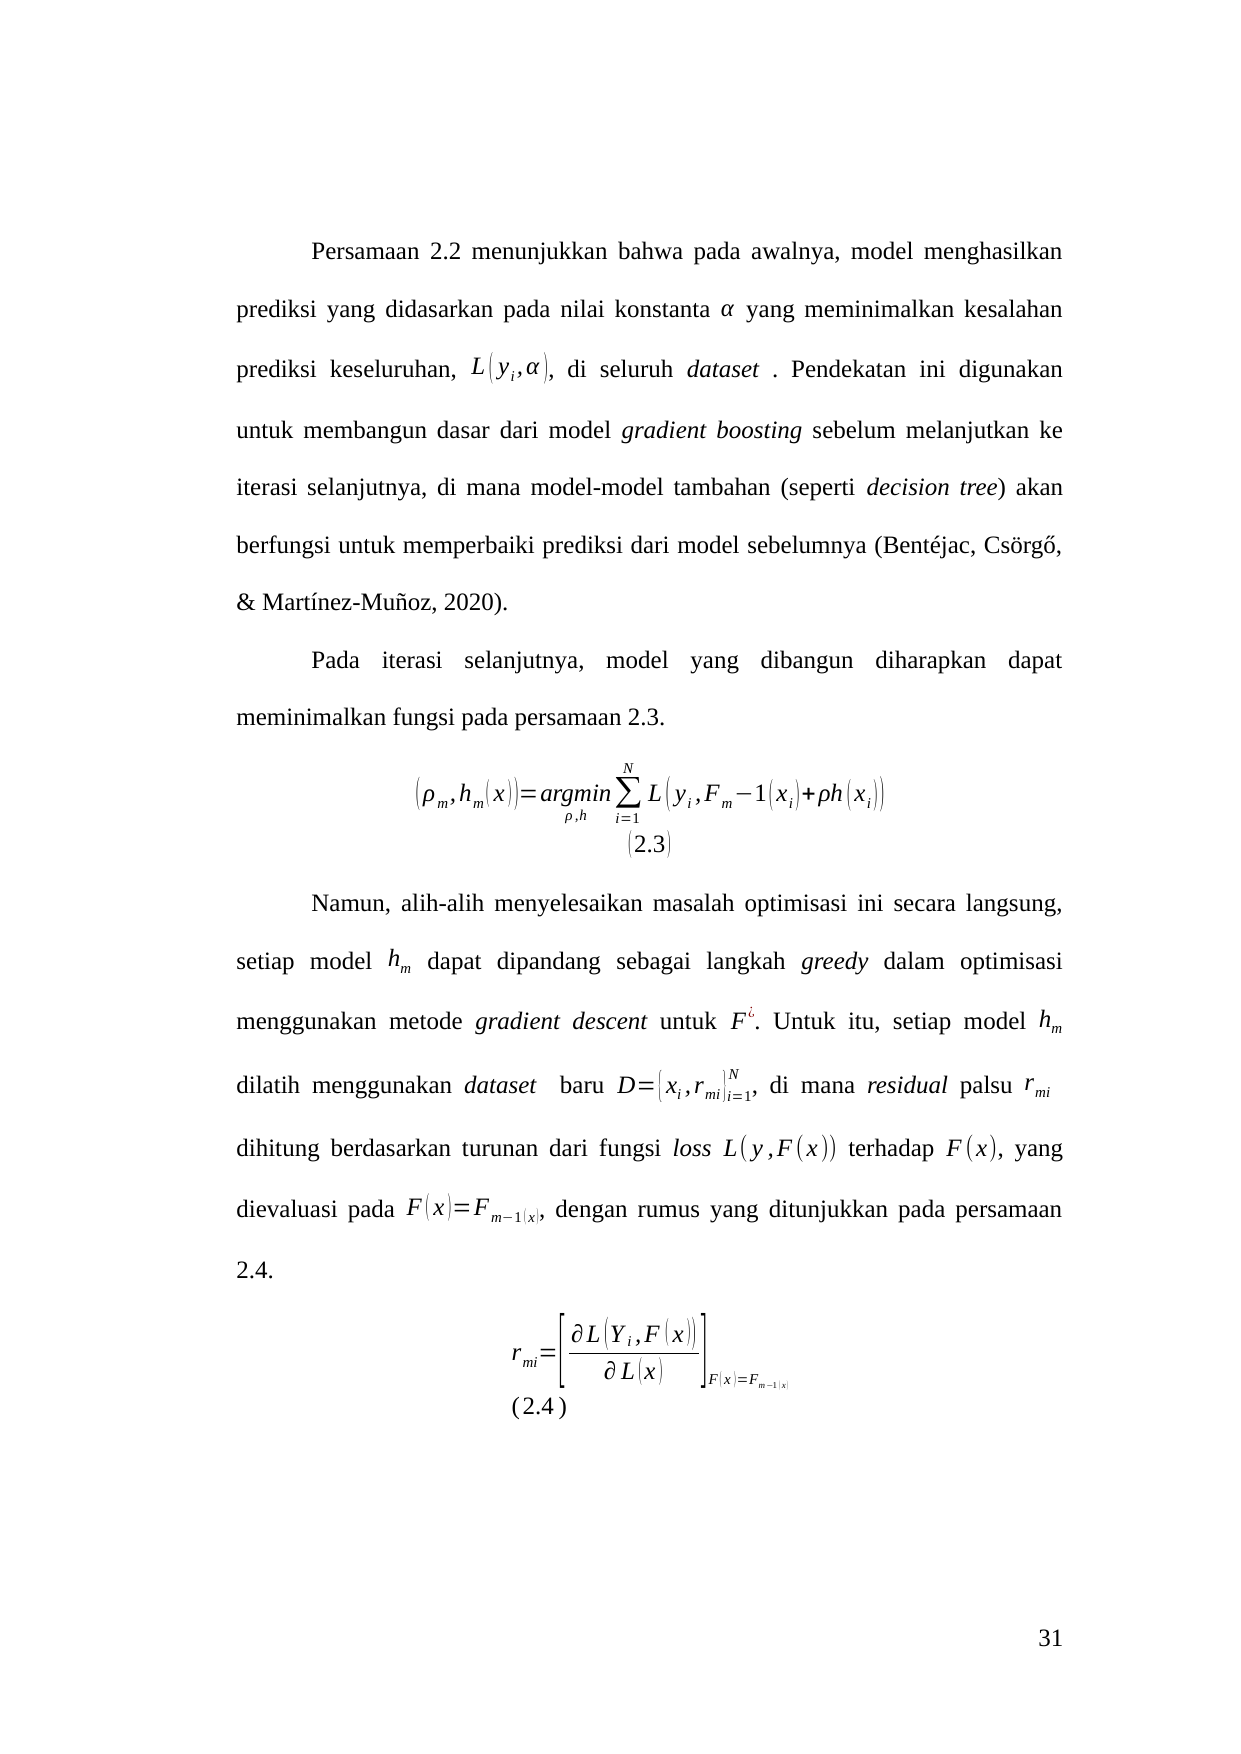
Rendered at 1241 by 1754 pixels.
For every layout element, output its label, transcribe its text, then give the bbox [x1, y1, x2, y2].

text Persamaan 2.2 menunjukkan bahwa pada awalnya, model menghasilkan prediksi yang didasarkan pada nilai konstanta yang meminimalkan kesalahan prediksi keseluruhan, , di seluruh dataset . Pendekatan ini digunakan untuk membangun dasar dari model gradient boosting sebelum melanjutkan ke iterasi selanjutnya, di mana model-model tambahan (seperti decision tree) akan berfungsi untuk memperbaiki prediksi dari model sebelumnya (Bentéjac, Csörgő, & Martínez-Muñoz, 2020). [236, 236, 1063, 616]
text Pada iterasi selanjutnya, model yang dibangun diharapkan dapat meminimalkan fungsi pada persamaan 2.3. [236, 645, 1063, 731]
text Namun, alih-alih menyelesaikan masalah optimisasi ini secara langsung, setiap model dapat dipandang sebagai langkah greedy dalam optimisasi menggunakan metode gradient descent untuk . Untuk itu, setiap model dilatih menggunakan dataset baru ​, di mana residual palsu ​dihitung berdasarkan turunan dari fungsi loss terhadap , yang dievaluasi pada , dengan rumus yang ditunjukkan pada persamaan 2.4. [236, 888, 1063, 1284]
